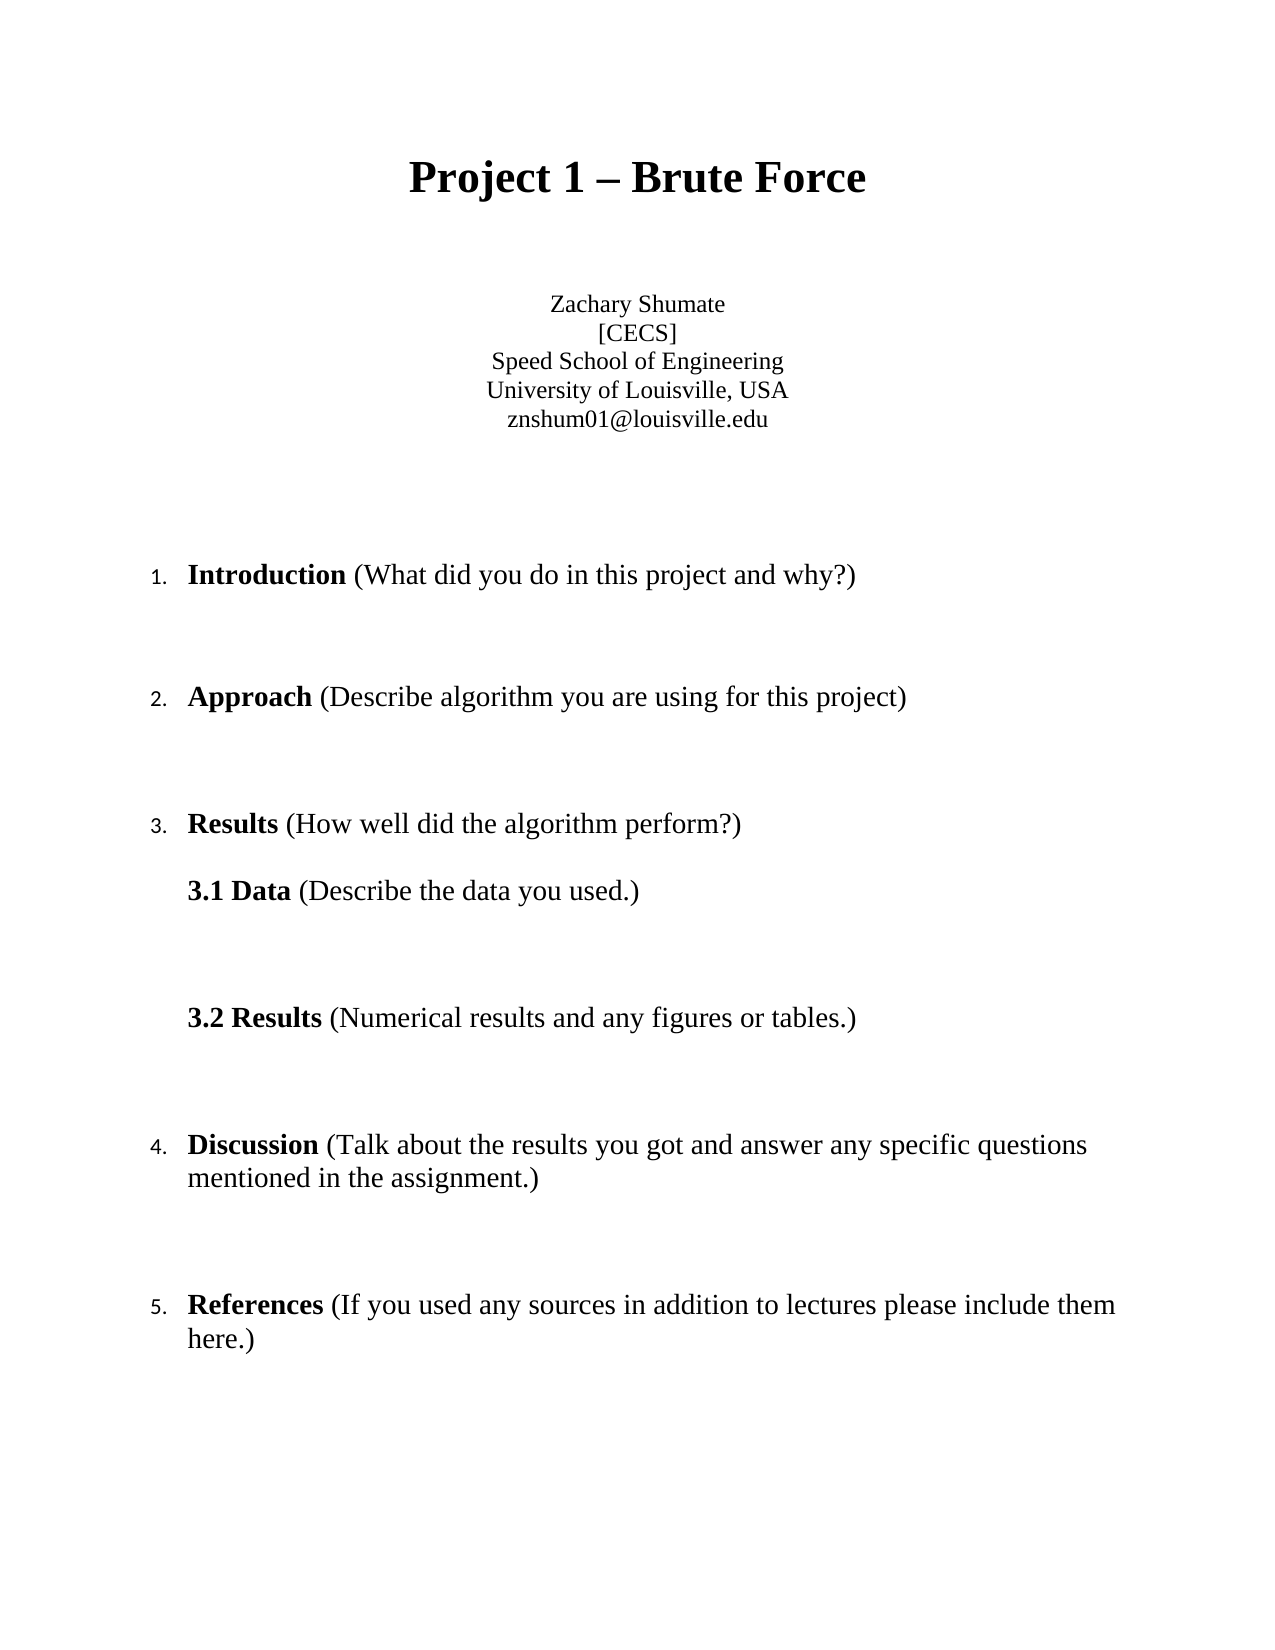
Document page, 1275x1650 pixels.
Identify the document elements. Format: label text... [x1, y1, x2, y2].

list Introduction (What did you do in this project and why?) [150, 557, 1125, 591]
list Approach (Describe algorithm you are using for this project) [150, 679, 1125, 712]
list Data (Describe the data you used.) [187, 873, 1125, 906]
text Zachary Shumate [150, 289, 1125, 318]
list References (If you used any sources in addition to lectures please include them here.) [150, 1287, 1125, 1354]
list Discussion (Talk about the results you got and answer any specific questions mentioned in the assignment.) [150, 1127, 1125, 1194]
text znshum01@louisville.edu [150, 404, 1125, 433]
text [CECS] [150, 318, 1125, 346]
list Results (How well did the algorithm perform?) [150, 806, 1125, 839]
list Results (Numerical results and any figures or tables.) [187, 1000, 1125, 1033]
text Project 1 – Brute Force [150, 150, 1125, 203]
text University of Louisville, USA [150, 375, 1125, 404]
text Speed School of Engineering [150, 346, 1125, 375]
